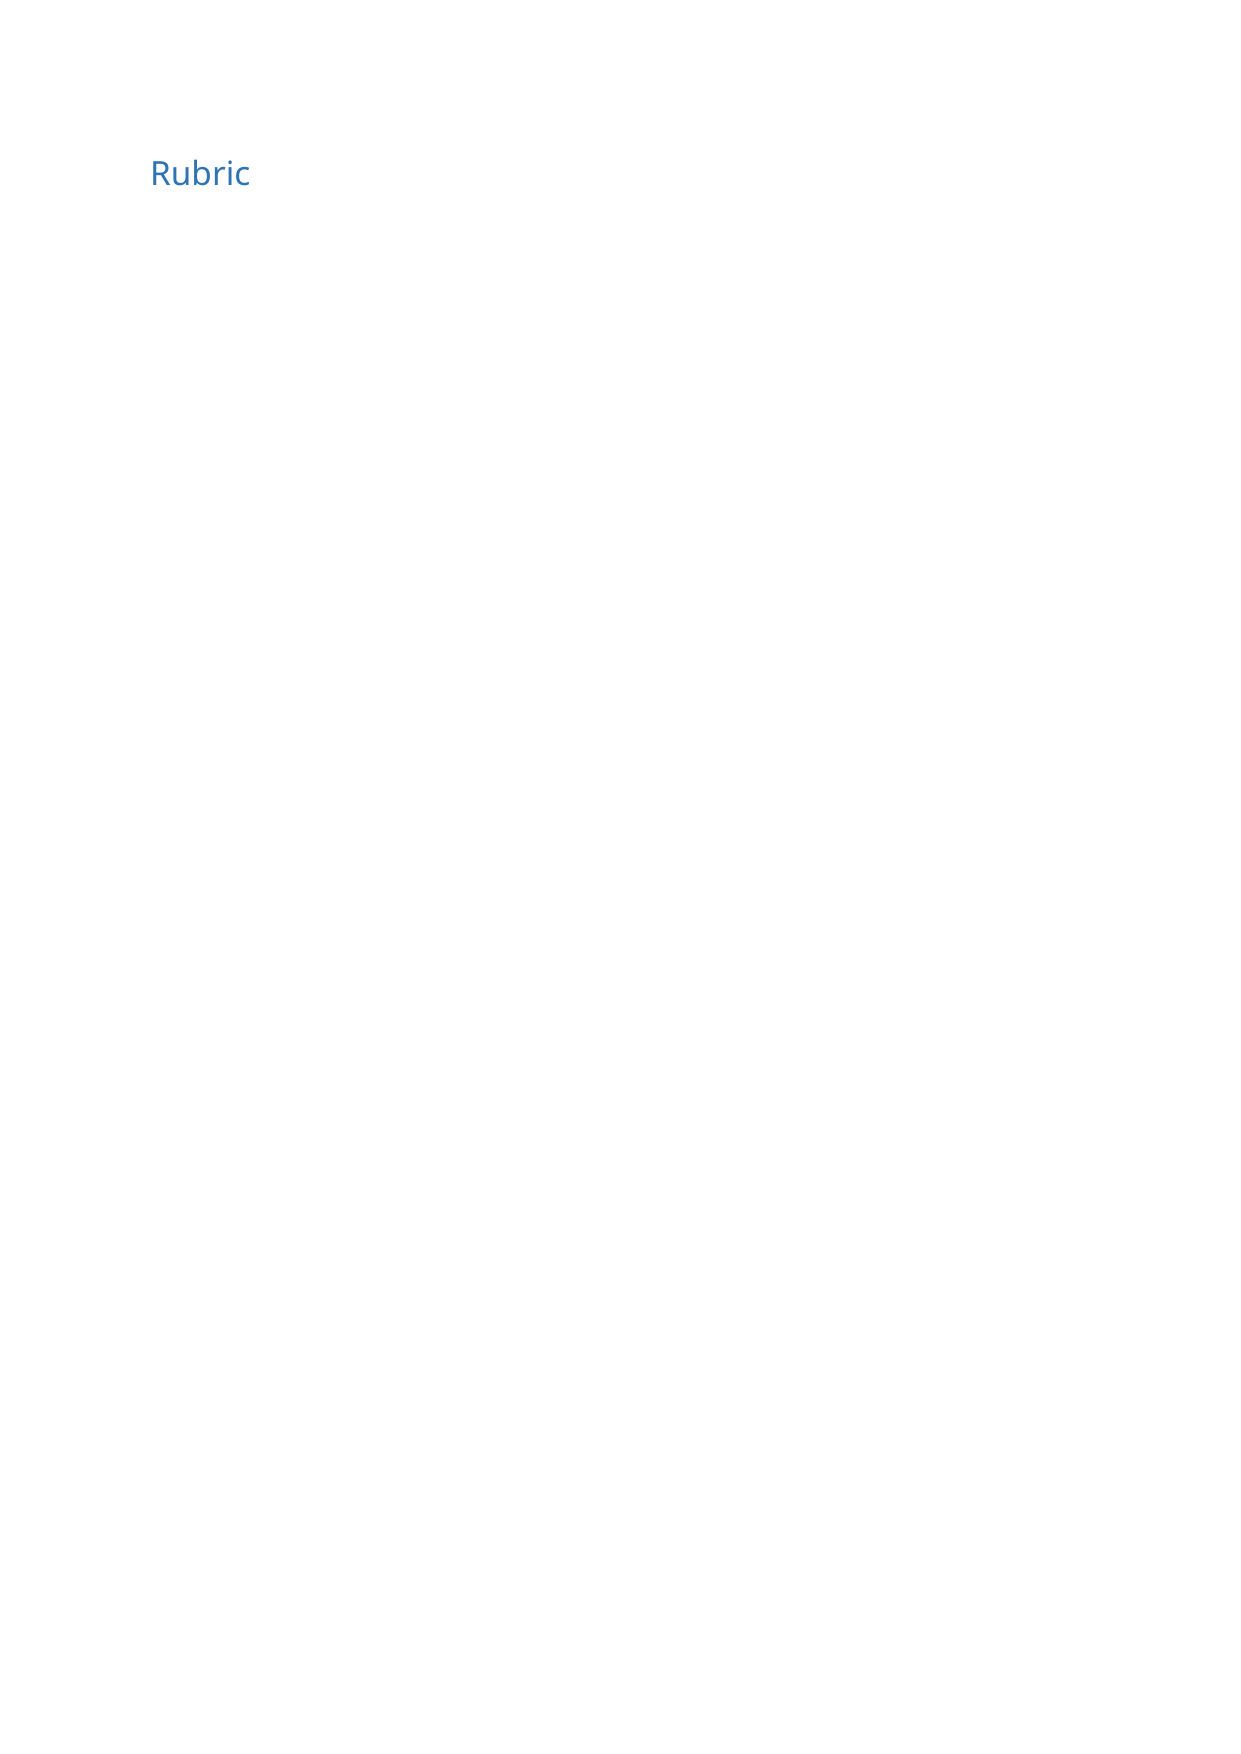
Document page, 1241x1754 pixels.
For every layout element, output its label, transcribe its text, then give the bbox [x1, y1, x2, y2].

subtitle Rubric [150, 150, 1090, 195]
